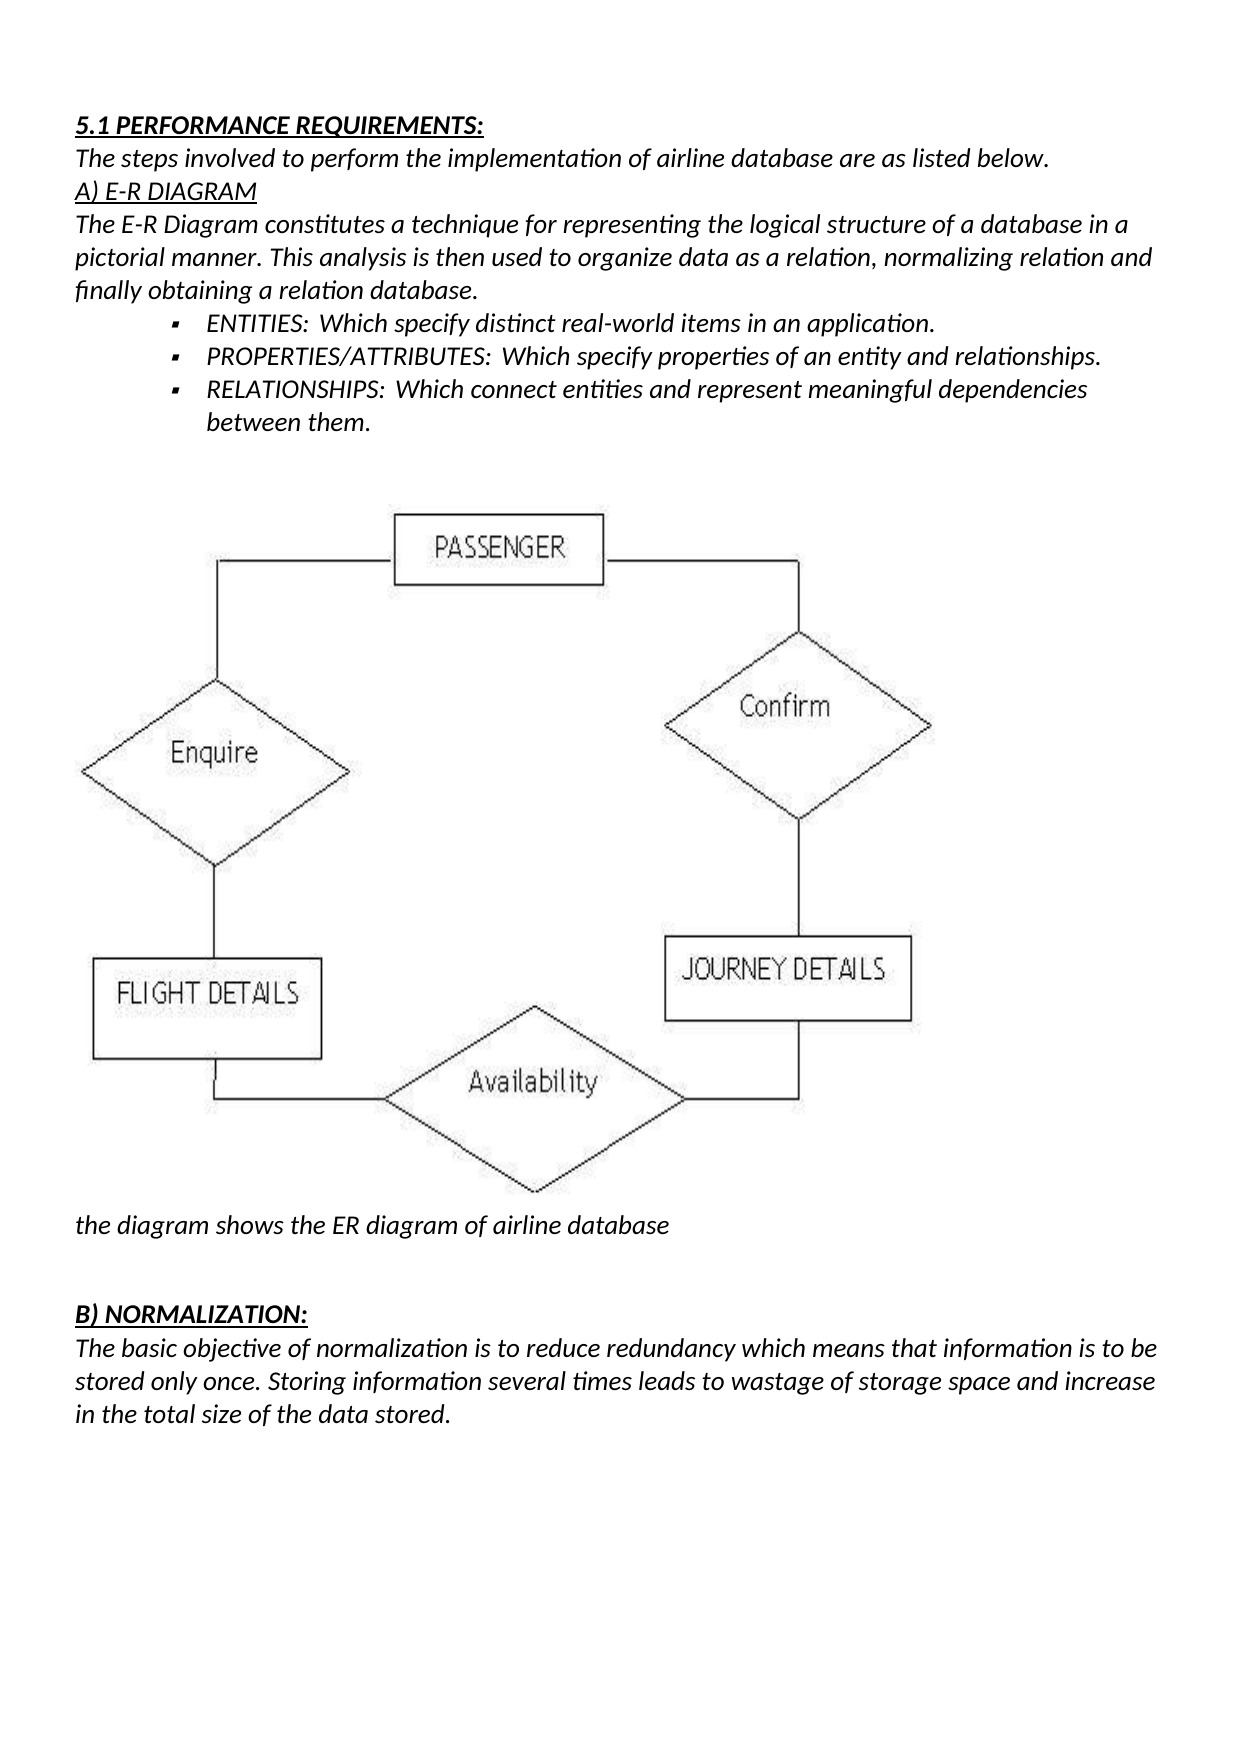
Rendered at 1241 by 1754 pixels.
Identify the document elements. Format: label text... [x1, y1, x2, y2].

list PROPERTIES/ATTRIBUTES: Which specify properties of an entity and relationships. [169, 339, 1165, 372]
text B) NORMALIZATION: [75, 1298, 1165, 1331]
text 5.1 PERFORMANCE REQUIREMENTS: [75, 108, 1165, 141]
picture [75, 504, 940, 1209]
text The basic objective of normalization is to reduce redundancy which means that information is to be stored only once. Storing information several times leads to wastage of storage space and increase in the total size of the data stored. [75, 1331, 1165, 1430]
text The steps involved to perform the implementation of airline database are as listed below. [75, 141, 1165, 174]
text the diagram shows the ER diagram of airline database [75, 1208, 1165, 1241]
list RELATIONSHIPS: Which connect entities and represent meaningful dependencies between them. [169, 372, 1165, 438]
text The E-R Diagram constitutes a technique for representing the logical structure of a database in a pictorial manner. This analysis is then used to organize data as a relation, normalizing relation and finally obtaining a relation database. [75, 207, 1165, 306]
list ENTITIES: Which specify distinct real-world items in an application. [169, 306, 1165, 339]
text A) E-R DIAGRAM [75, 174, 1165, 207]
